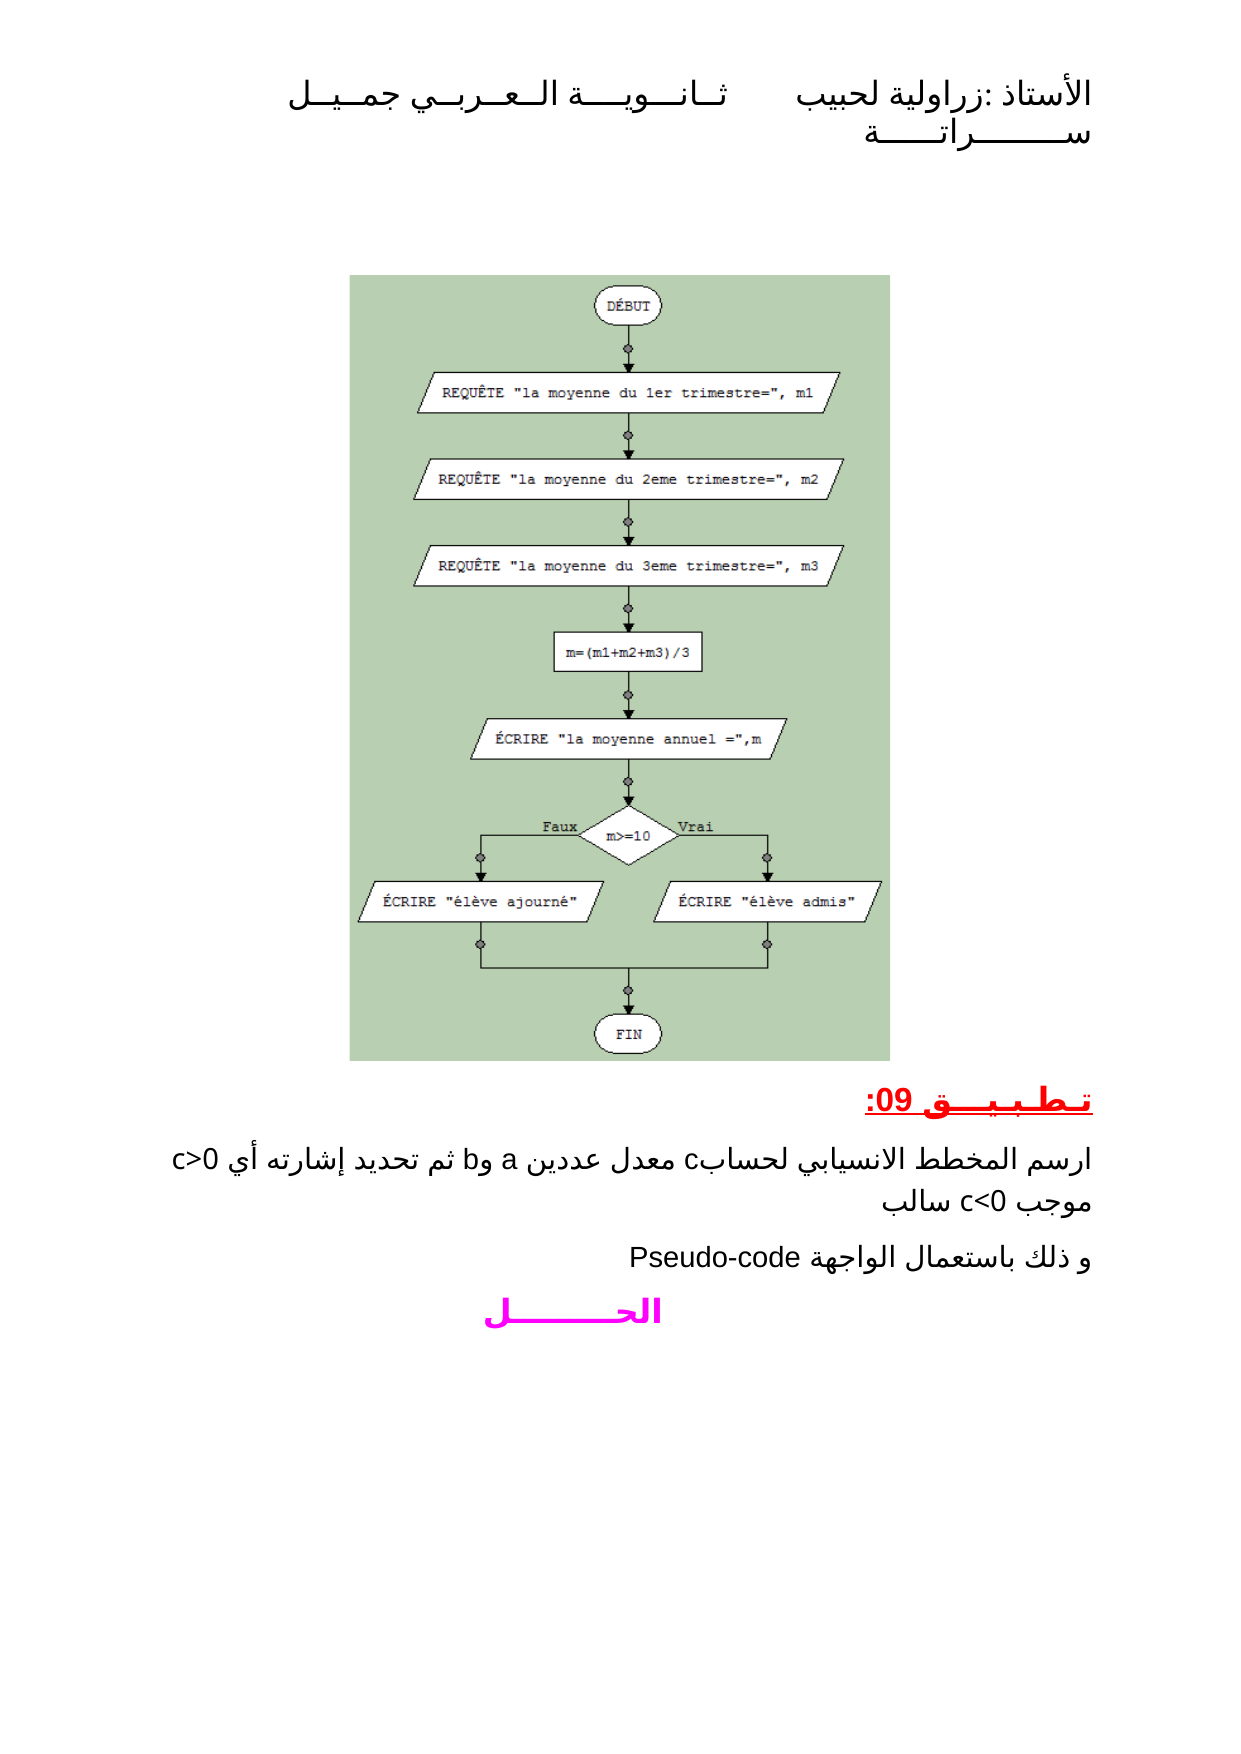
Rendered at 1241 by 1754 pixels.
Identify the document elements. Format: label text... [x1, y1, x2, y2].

text الحـــــــــل [148, 1292, 1093, 1331]
picture [349, 275, 891, 1061]
text ارسم المخطط الانسيابي لحسابc معدل عددين a وb ثم تحديد إشارته أي c>0 موجب c<0 سالب [148, 1138, 1093, 1220]
text تـطـبـيـــق 09: [148, 1080, 1093, 1118]
text و ذلك باستعمال الواجهة Pseudo-code [148, 1240, 1093, 1273]
